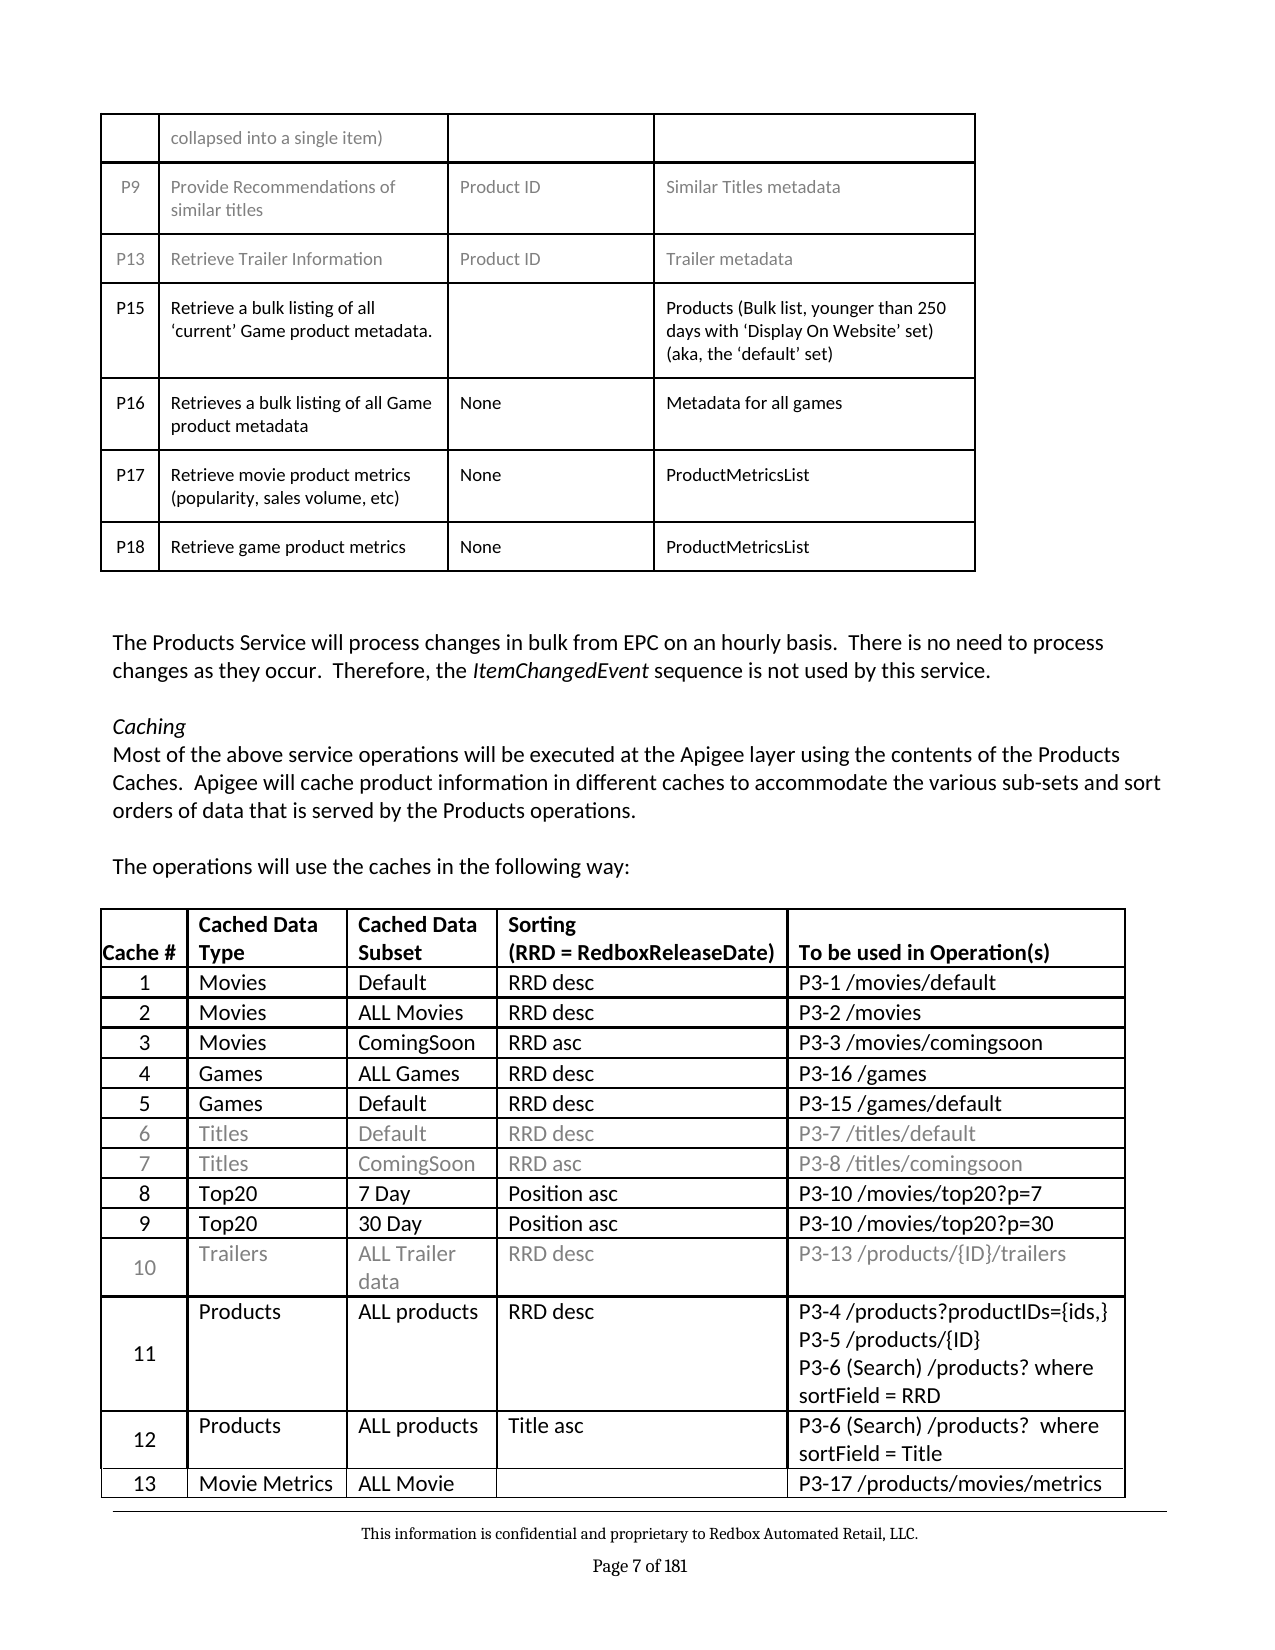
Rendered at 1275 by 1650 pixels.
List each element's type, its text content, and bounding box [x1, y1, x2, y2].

text Caching [112, 712, 1162, 740]
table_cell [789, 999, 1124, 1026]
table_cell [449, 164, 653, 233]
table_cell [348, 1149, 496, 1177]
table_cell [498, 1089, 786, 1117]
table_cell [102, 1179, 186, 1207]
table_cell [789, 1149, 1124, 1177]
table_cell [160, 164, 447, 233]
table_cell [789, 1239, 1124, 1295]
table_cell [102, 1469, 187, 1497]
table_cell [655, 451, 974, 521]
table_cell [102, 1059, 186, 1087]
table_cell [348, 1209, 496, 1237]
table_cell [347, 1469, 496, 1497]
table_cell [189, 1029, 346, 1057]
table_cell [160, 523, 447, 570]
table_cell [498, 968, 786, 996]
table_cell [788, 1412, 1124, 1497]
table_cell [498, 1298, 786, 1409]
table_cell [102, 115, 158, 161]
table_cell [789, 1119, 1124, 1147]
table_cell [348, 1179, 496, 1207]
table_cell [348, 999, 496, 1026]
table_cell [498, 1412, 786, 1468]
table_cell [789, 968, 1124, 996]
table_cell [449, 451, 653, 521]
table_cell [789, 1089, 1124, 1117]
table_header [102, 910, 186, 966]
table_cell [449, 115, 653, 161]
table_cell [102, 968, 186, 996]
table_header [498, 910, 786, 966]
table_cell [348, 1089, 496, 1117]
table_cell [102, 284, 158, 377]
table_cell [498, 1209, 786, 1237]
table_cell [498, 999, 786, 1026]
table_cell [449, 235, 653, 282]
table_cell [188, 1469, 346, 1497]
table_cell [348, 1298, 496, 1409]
text The Products Service will process changes in bulk from EPC on an hourly basis. There is no need to process changes as they occur. Therefore, the ItemChangedEvent sequence is not used by this service. [112, 628, 1162, 684]
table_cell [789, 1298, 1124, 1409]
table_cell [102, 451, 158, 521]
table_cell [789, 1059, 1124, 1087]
text Most of the above service operations will be executed at the Apigee layer using the contents of the Products Caches. Apigee will cache product information in different caches to accommodate the various sub-sets and sort orders of data that is served by the Products operations. [112, 740, 1162, 824]
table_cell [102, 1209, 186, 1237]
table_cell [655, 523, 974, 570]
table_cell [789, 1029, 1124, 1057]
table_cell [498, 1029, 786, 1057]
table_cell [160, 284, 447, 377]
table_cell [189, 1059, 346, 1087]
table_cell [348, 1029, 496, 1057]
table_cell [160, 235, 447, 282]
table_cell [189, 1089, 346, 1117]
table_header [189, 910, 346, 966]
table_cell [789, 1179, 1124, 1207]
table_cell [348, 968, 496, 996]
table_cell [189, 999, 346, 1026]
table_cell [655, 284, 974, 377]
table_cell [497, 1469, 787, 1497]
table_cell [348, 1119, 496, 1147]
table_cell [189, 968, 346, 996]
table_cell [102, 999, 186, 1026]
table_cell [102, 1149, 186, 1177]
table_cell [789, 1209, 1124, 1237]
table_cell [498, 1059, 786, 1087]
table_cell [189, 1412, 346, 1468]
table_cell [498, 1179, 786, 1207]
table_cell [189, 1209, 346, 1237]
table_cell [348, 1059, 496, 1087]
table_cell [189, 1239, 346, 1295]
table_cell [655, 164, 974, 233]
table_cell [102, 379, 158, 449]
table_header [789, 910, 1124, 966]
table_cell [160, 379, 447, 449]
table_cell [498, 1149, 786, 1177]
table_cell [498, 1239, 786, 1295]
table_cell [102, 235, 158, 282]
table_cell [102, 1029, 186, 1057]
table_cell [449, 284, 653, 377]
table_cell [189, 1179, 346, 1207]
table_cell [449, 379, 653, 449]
text The operations will use the caches in the following way: [112, 852, 1162, 880]
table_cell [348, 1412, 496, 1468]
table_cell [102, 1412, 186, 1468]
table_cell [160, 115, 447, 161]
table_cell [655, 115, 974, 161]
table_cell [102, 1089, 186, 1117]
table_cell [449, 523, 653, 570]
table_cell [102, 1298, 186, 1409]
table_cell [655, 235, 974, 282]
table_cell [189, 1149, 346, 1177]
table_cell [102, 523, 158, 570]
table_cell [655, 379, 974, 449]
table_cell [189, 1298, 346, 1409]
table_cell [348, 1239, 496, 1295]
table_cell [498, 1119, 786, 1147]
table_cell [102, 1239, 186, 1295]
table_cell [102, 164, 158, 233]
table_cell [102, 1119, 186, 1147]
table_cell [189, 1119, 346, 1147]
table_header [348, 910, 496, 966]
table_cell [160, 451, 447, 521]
